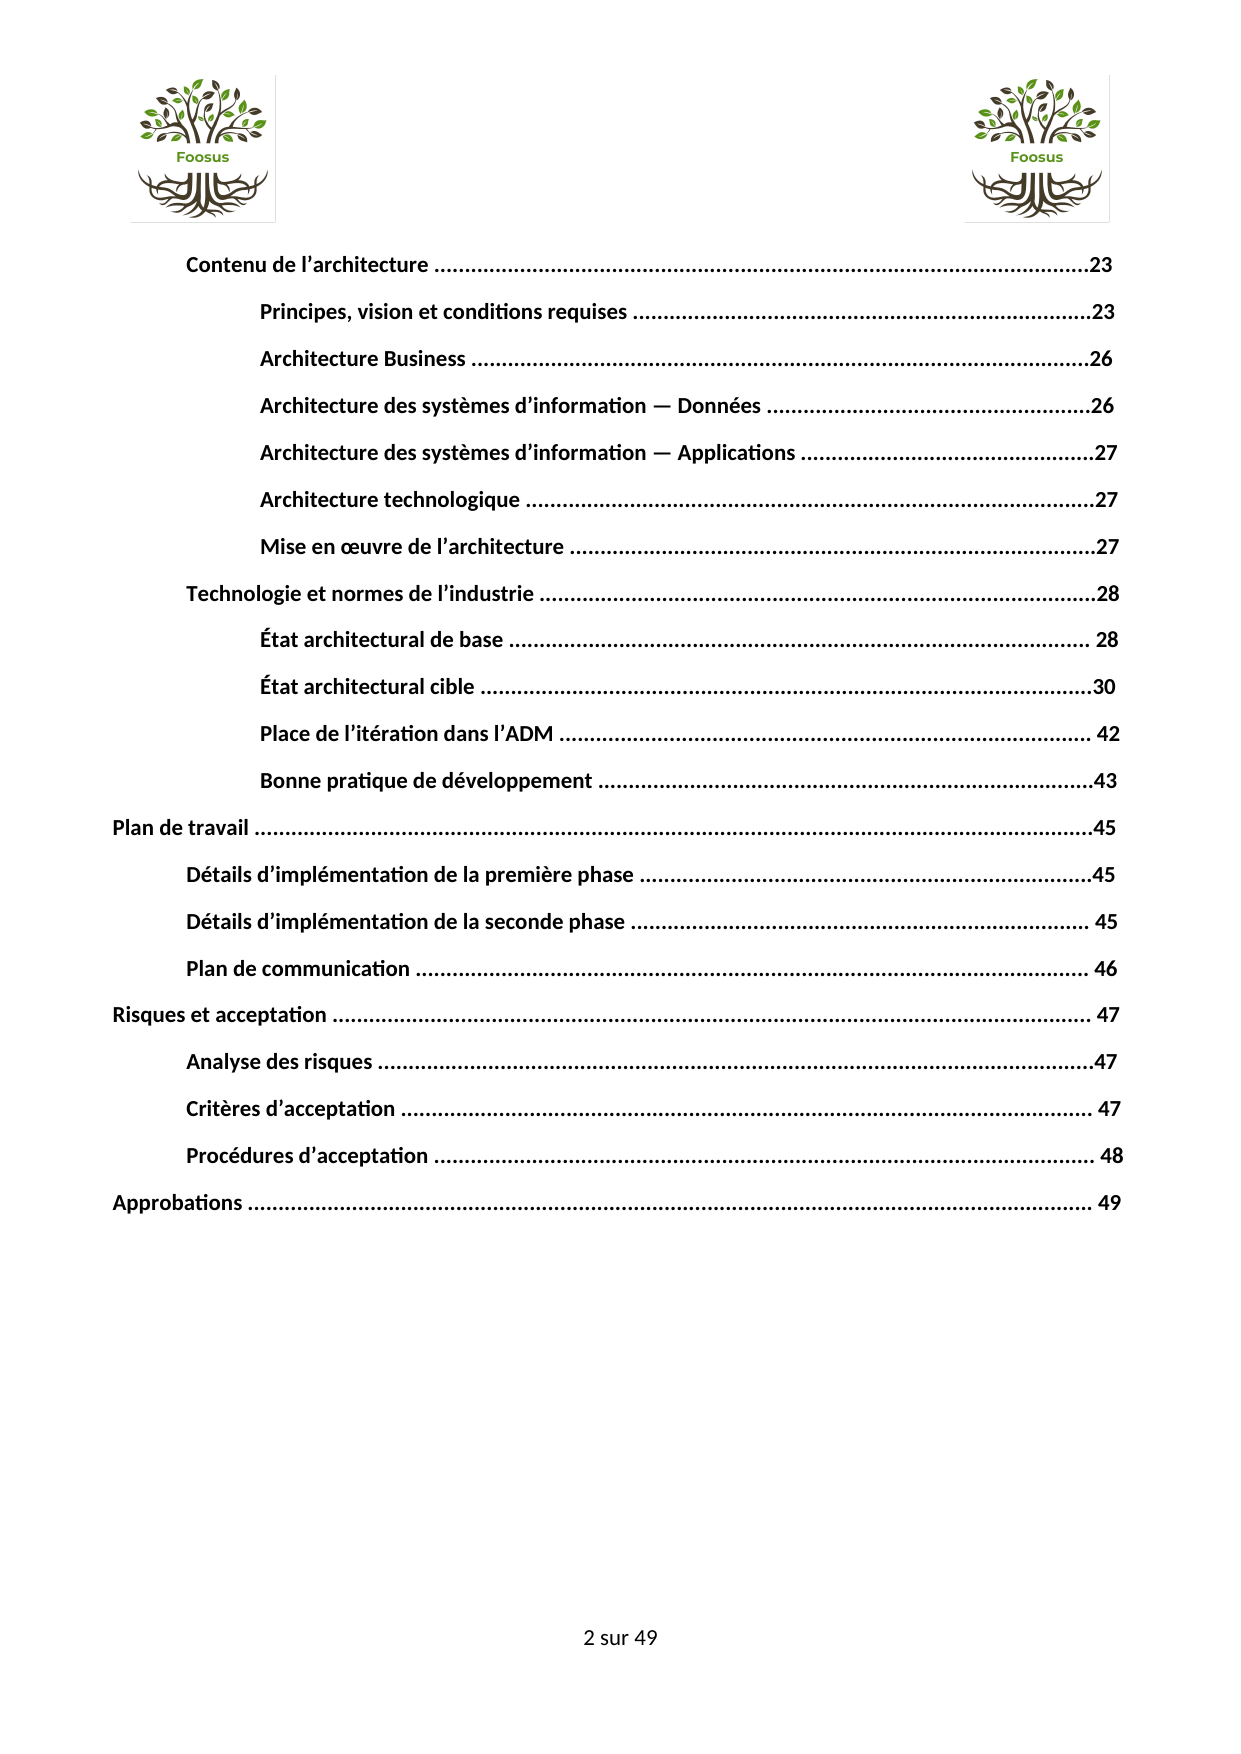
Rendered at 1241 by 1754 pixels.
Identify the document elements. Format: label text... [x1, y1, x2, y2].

text Procédures d’acceptation ............................................................................................................ 48 [112, 1141, 1128, 1169]
text Bonne pratique de développement .................................................................................43 [186, 766, 1128, 794]
text État architectural de base ............................................................................................... 28 [186, 626, 1128, 654]
text Critères d’acceptation ................................................................................................................. 47 [112, 1094, 1128, 1122]
text Mise en œuvre de l’architecture ......................................................................................27 [186, 532, 1128, 560]
text Détails d’implémentation de la première phase ..........................................................................45 [112, 860, 1128, 888]
text Approbations .......................................................................................................................................... 49 [112, 1188, 1128, 1216]
text Architecture des systèmes d’information — Données .....................................................26 [186, 391, 1128, 419]
text Architecture des systèmes d’information — Applications ................................................27 [186, 438, 1128, 466]
text Technologie et normes de l’industrie ...........................................................................................28 [186, 579, 1128, 607]
text Risques et acceptation ............................................................................................................................ 47 [112, 1001, 1128, 1029]
text Architecture technologique .............................................................................................27 [186, 485, 1128, 513]
text Contenu de l’architecture ...........................................................................................................23 [112, 251, 1128, 279]
text Détails d’implémentation de la seconde phase ........................................................................... 45 [112, 907, 1128, 935]
text Plan de travail .........................................................................................................................................45 [112, 813, 1128, 841]
text Analyse des risques .....................................................................................................................47 [112, 1047, 1128, 1076]
text Plan de communication .............................................................................................................. 46 [112, 954, 1128, 982]
text Architecture Business .....................................................................................................26 [186, 344, 1128, 372]
text État architectural cible ....................................................................................................30 [186, 672, 1128, 701]
text Place de l’itération dans l’ADM ....................................................................................... 42 [186, 719, 1128, 747]
text Principes, vision et conditions requises ...........................................................................23 [186, 297, 1128, 326]
